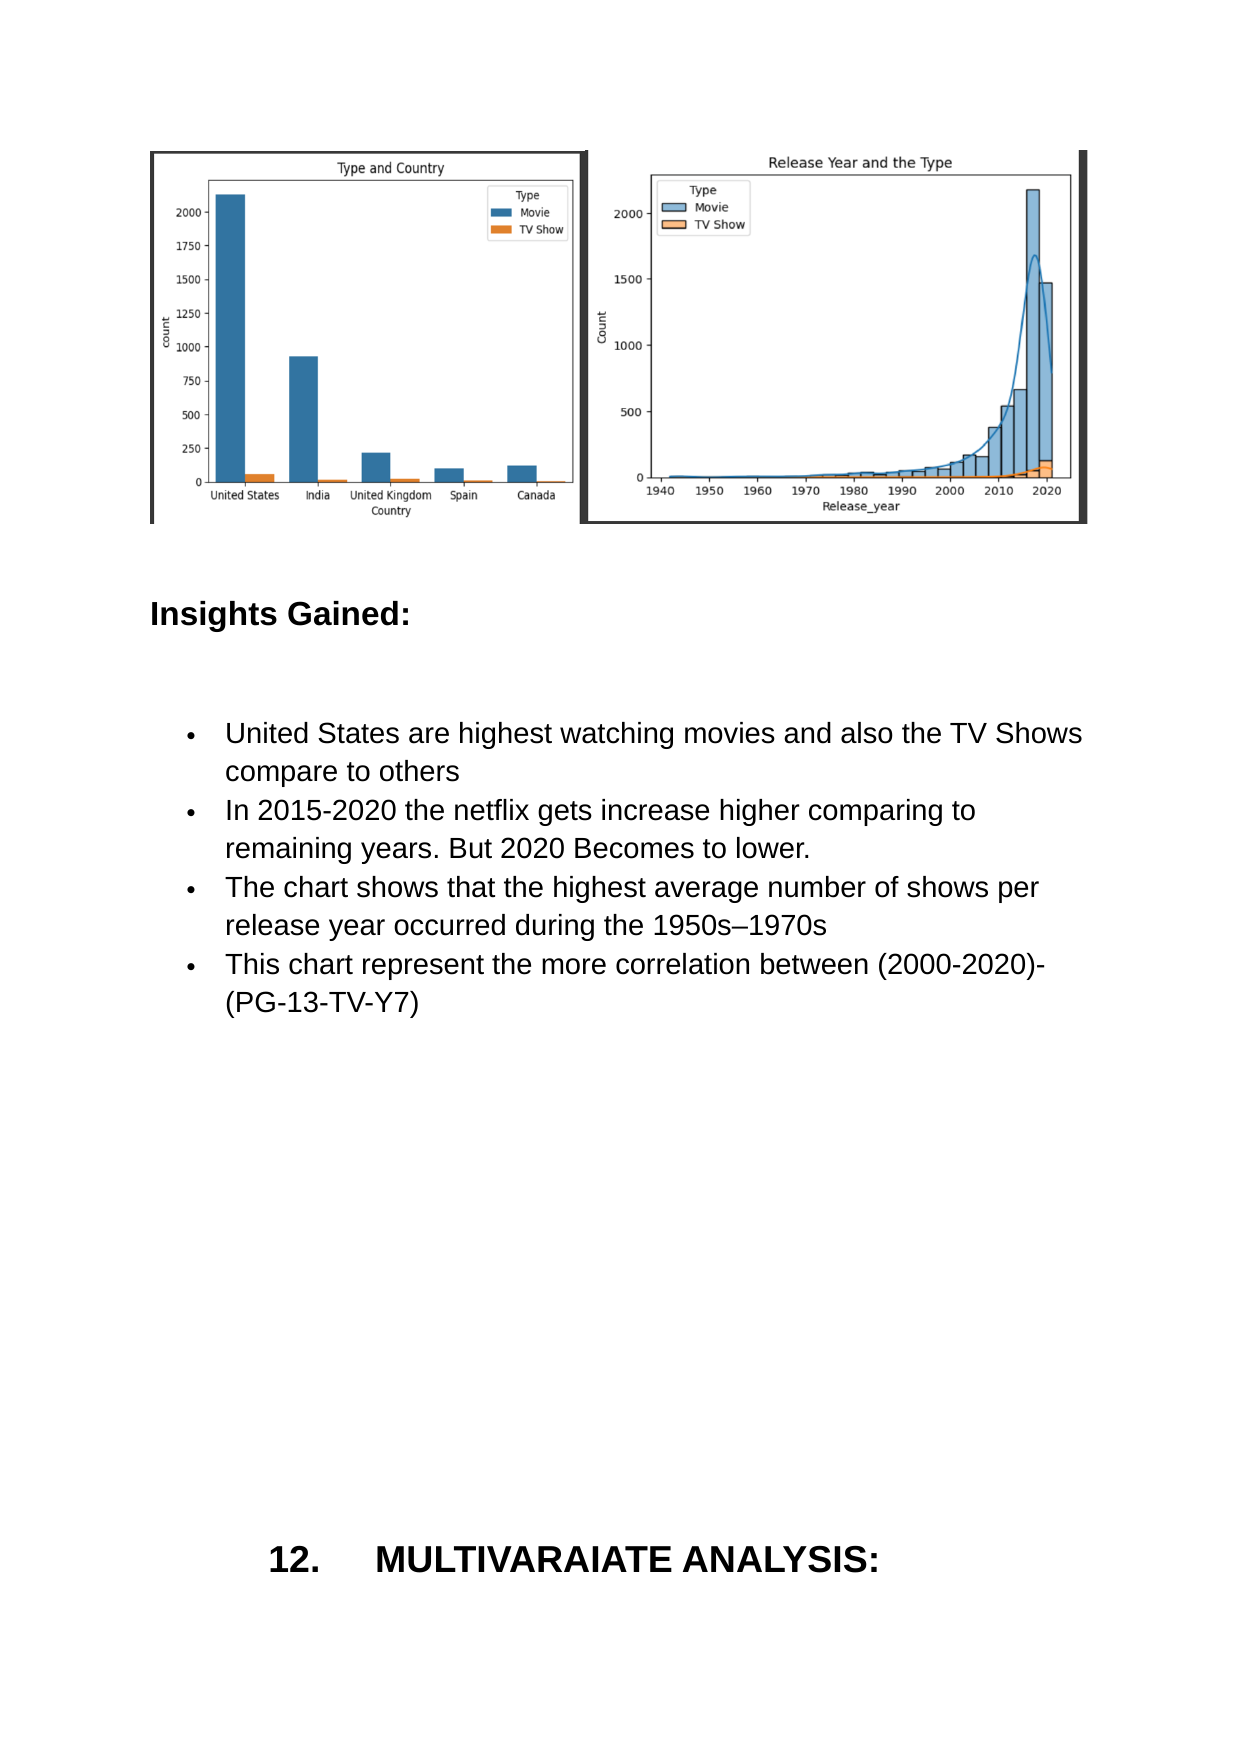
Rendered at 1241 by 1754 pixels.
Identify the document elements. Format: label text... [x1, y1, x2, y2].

list In 2015-2020 the netflix gets increase higher comparing to remaining years. But 2020 Becomes to lower. [187, 793, 1090, 865]
picture [150, 150, 1088, 524]
list United States are highest watching movies and also the TV Shows compare to others [187, 716, 1090, 788]
text Insights Gained: [150, 594, 1090, 632]
list MULTIVARAIATE ANALYSIS: [268, 1538, 1090, 1581]
list This chart represent the more correlation between (2000-2020)-(PG-13-TV-Y7) [187, 947, 1090, 1019]
list The chart shows that the highest average number of shows per release year occurred during the 1950s–1970s [187, 870, 1090, 942]
